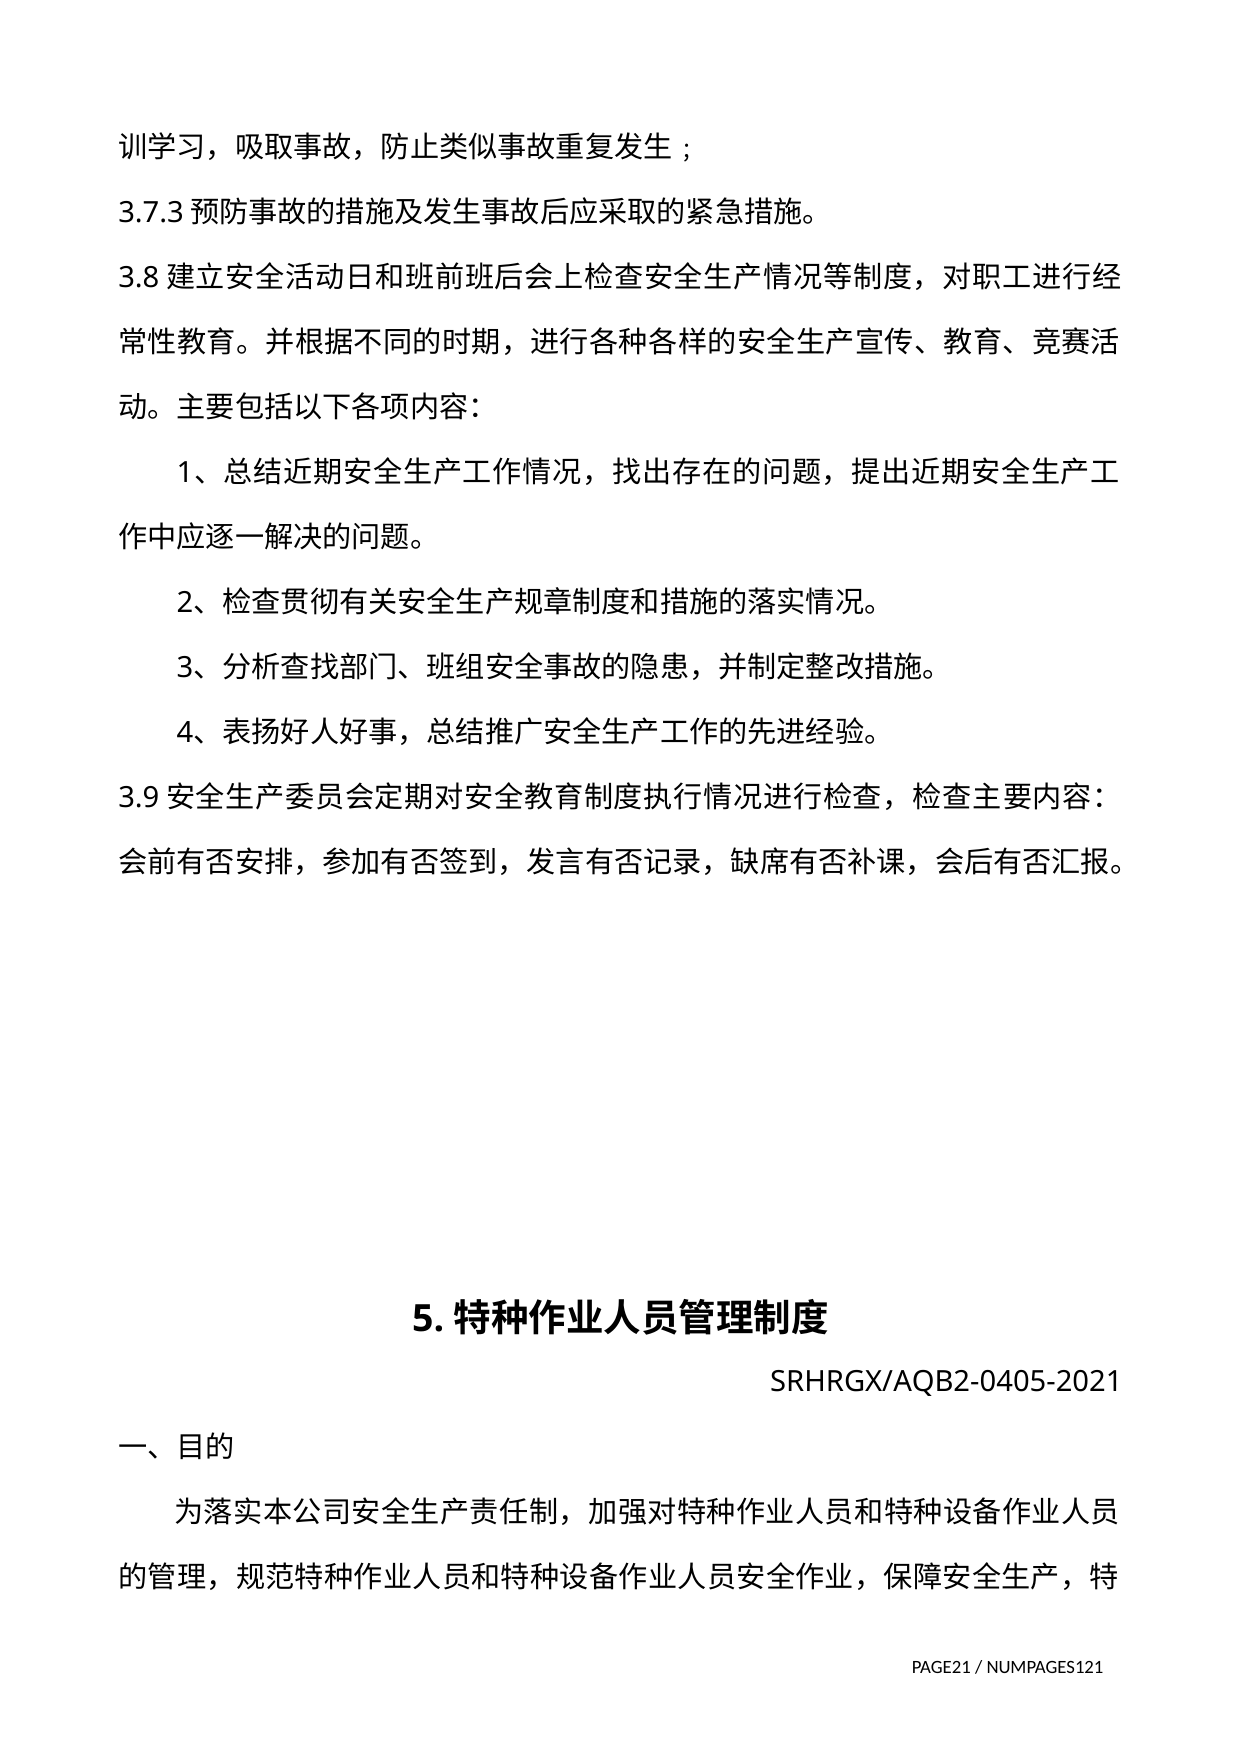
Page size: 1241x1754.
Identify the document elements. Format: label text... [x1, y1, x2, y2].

text 2、检查贯彻有关安全生产规章制度和措施的落实情况。 [118, 567, 1122, 632]
list 特种作业人员管理制度 [118, 1282, 1122, 1347]
text 一、目的 [118, 1412, 1122, 1477]
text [118, 1477, 1122, 1607]
text 4、表扬好人好事，总结推广安全生产工作的先进经验。 [118, 697, 1122, 762]
text 3.8建立安全活动日和班前班后会上检查安全生产情况等制度，对职工进行经常性教育。并根据不同的时期，进行各种各样的安全生产宣传、教育、竞赛活动。主要包括以下各项内容： [118, 242, 1122, 437]
text 3.9安全生产委员会定期对安全教育制度执行情况进行检查，检查主要内容：会前有否安排，参加有否签到，发言有否记录，缺席有否补课，会后有否汇报。 [118, 762, 1122, 892]
text 3.7.3预防事故的措施及发生事故后应采取的紧急措施。 [118, 177, 1122, 242]
text 1、总结近期安全生产工作情况，找出存在的问题，提出近期安全生产工作中应逐一解决的问题。 [118, 437, 1122, 567]
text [118, 112, 1122, 177]
text 3、分析查找部门、班组安全事故的隐患，并制定整改措施。 [118, 632, 1122, 697]
text SRHRGX/AQB2-0405-2021 [118, 1347, 1122, 1412]
